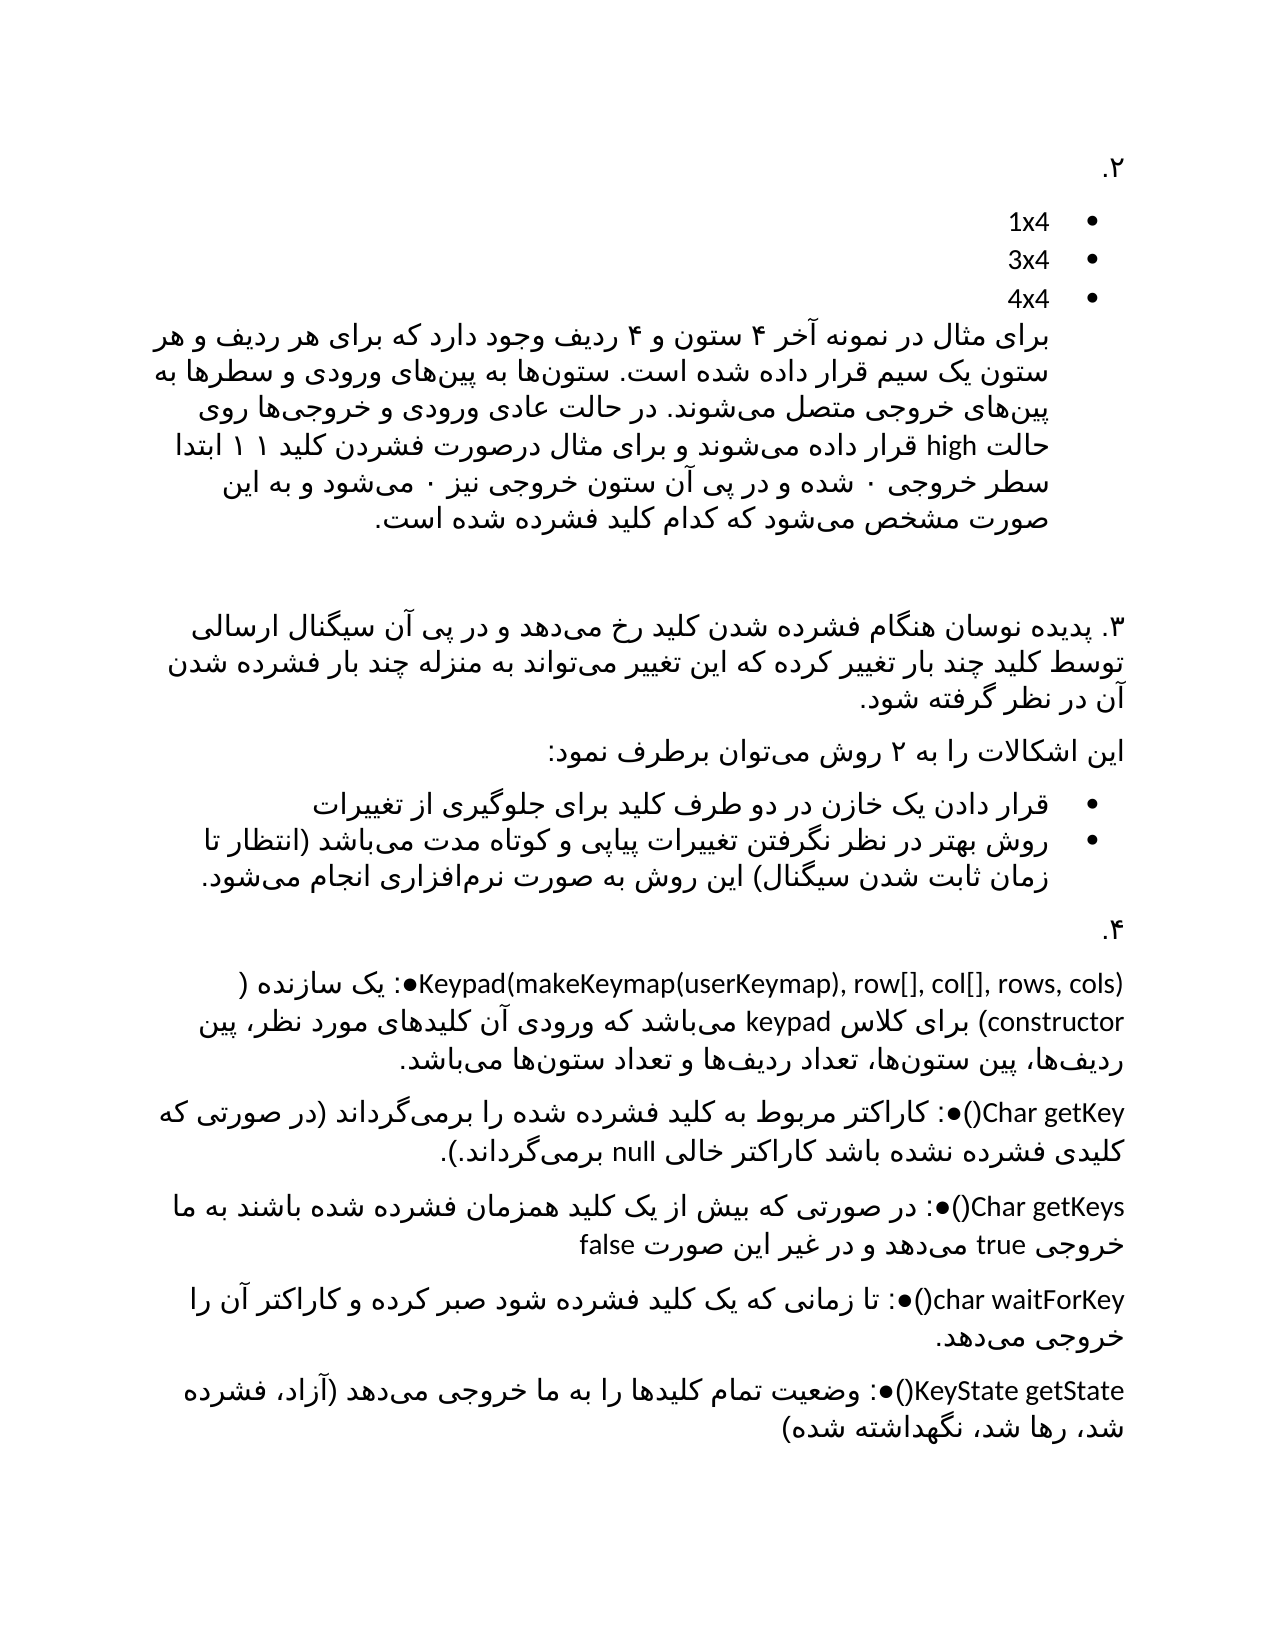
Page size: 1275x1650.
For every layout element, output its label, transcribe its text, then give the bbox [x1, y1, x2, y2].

text ۴. [150, 912, 1125, 946]
text KeyState getState()●: وضعیت تمام کلیدها را به ما خروجی می‌دهد (آزاد، فشرده شد، رها شد، نگهداشته شده) [150, 1372, 1125, 1444]
list 1x4 [150, 203, 1087, 238]
text این اشکالات را به ۲ روش می‌توان برطرف نمود: [150, 734, 1125, 767]
text Char getKey()●: کاراکتر مربوط به کلید فشرده شده را برمی‌گرداند (در صورتی که کلیدی فشرده نشده باشد کاراکتر خالی null برمی‌گرداند.). [150, 1094, 1125, 1168]
text char waitForKey()●: تا زمانی که یک کلید فشرده شود صبر کرده و کاراکتر آن را خروجی می‌دهد. [150, 1281, 1125, 1353]
text Keypad(makeKeymap(userKeymap), row[], col[], rows, cols)●: یک سازنده (constructor) برای کلاس keypad می‌باشد که ورودی آن کلیدهای مورد نظر، پین ردیف‌ها، پین ستون‌ها، تعداد ردیف‌ها و تعداد ستون‌ها می‌باشد. [150, 965, 1125, 1075]
list برای مثال در نمونه آخر ۴ ستون و ۴ ردیف وجود دارد که برای هر ردیف و هر ستون یک سیم قرار داده شده است. ستون‌ها به پین‌های ورودی و سطرها به پین‌های خروجی متصل می‌شوند. در حالت عادی ورودی و خروجی‌ها روی حالت high قرار داده می‌شوند و برای مثال درصورت فشردن کلید ۱ ۱ ابتدا سطر خروجی ۰ شده و در پی آن ستون خروجی نیز ۰ می‌شود و به این صورت مشخص می‌شود که کدام کلید فشرده شده است. [150, 318, 1050, 534]
list قرار دادن یک خازن در دو طرف کلید برای جلوگیری از تغییرات [150, 787, 1087, 821]
text Char getKeys()●: در صورتی که بیش از یک کلید همزمان فشرده شده باشند به ما خروجی true می‌دهد و در غیر این صورت false [150, 1188, 1125, 1262]
text ۲. [150, 150, 1125, 183]
list روش بهتر در نظر نگرفتن تغییرات پیاپی و کوتاه مدت می‌باشد (انتظار تا زمان ثابت شدن سیگنال) این روش به صورت نرم‌افزاری انجام می‌شود. [150, 823, 1087, 893]
list 3x4 [150, 241, 1087, 277]
text ۳. پدیده نوسان هنگام فشرده شدن کلید رخ می‌دهد و در پی آن سیگنال ارسالی توسط کلید چند بار تغییر کرده که این تغییر می‌تواند به منزله چند بار فشرده شدن آن در نظر گرفته شود. [150, 609, 1125, 715]
list 4x4 [150, 280, 1087, 315]
